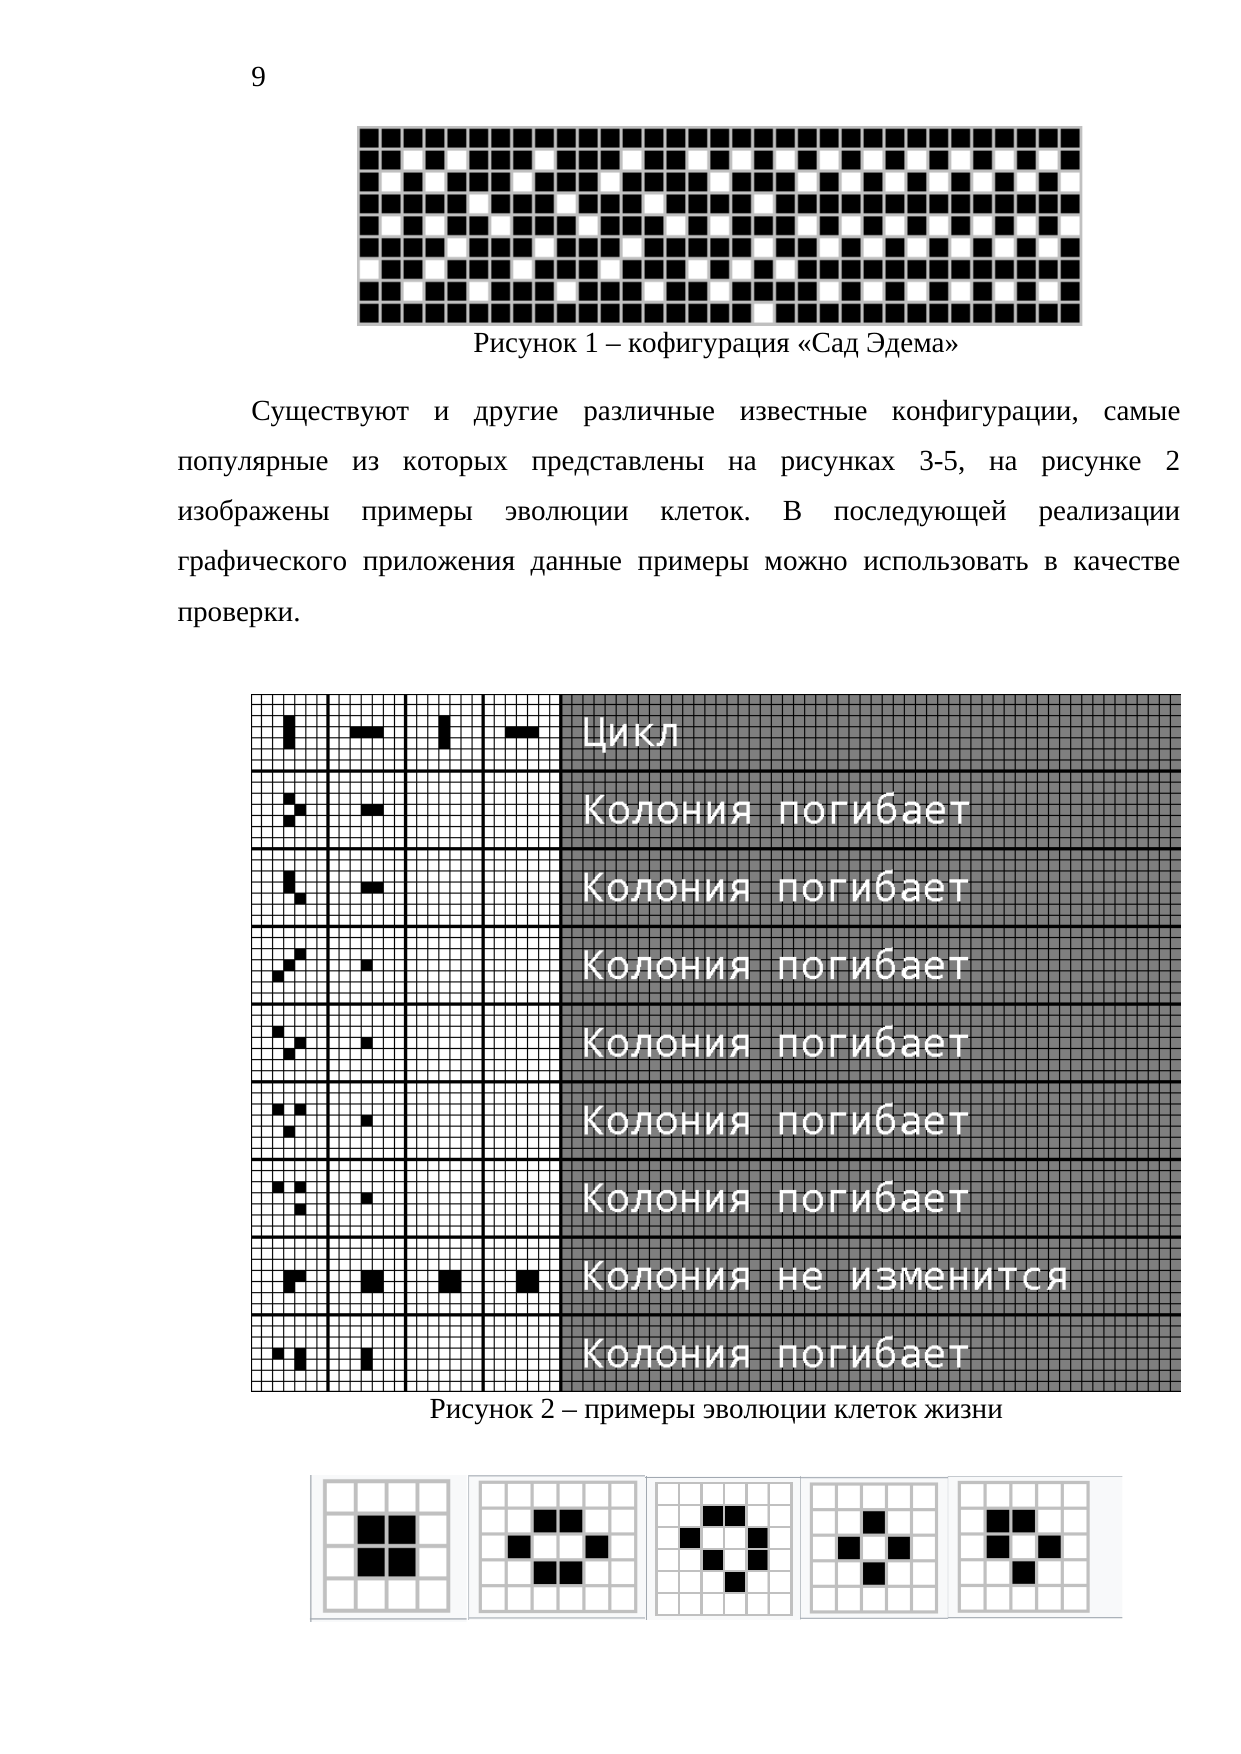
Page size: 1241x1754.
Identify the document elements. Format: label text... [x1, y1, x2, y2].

text Рисунок 1 – кофигурация «Сад Эдема» [177, 326, 1181, 393]
picture [468, 1475, 1123, 1620]
picture [309, 1475, 467, 1622]
picture [357, 126, 1083, 326]
text Существуют и другие различные известные конфигурации, самые популярные из которых представлены на рисунках 3-5, на рисунке 2 изображены примеры эволюции клеток. В последующей реализации графического приложения данные примеры можно использовать в качестве проверки. [177, 393, 1181, 627]
text Рисунок 2 – примеры эволюции клеток жизни [177, 1391, 1181, 1425]
picture [251, 694, 1181, 1392]
